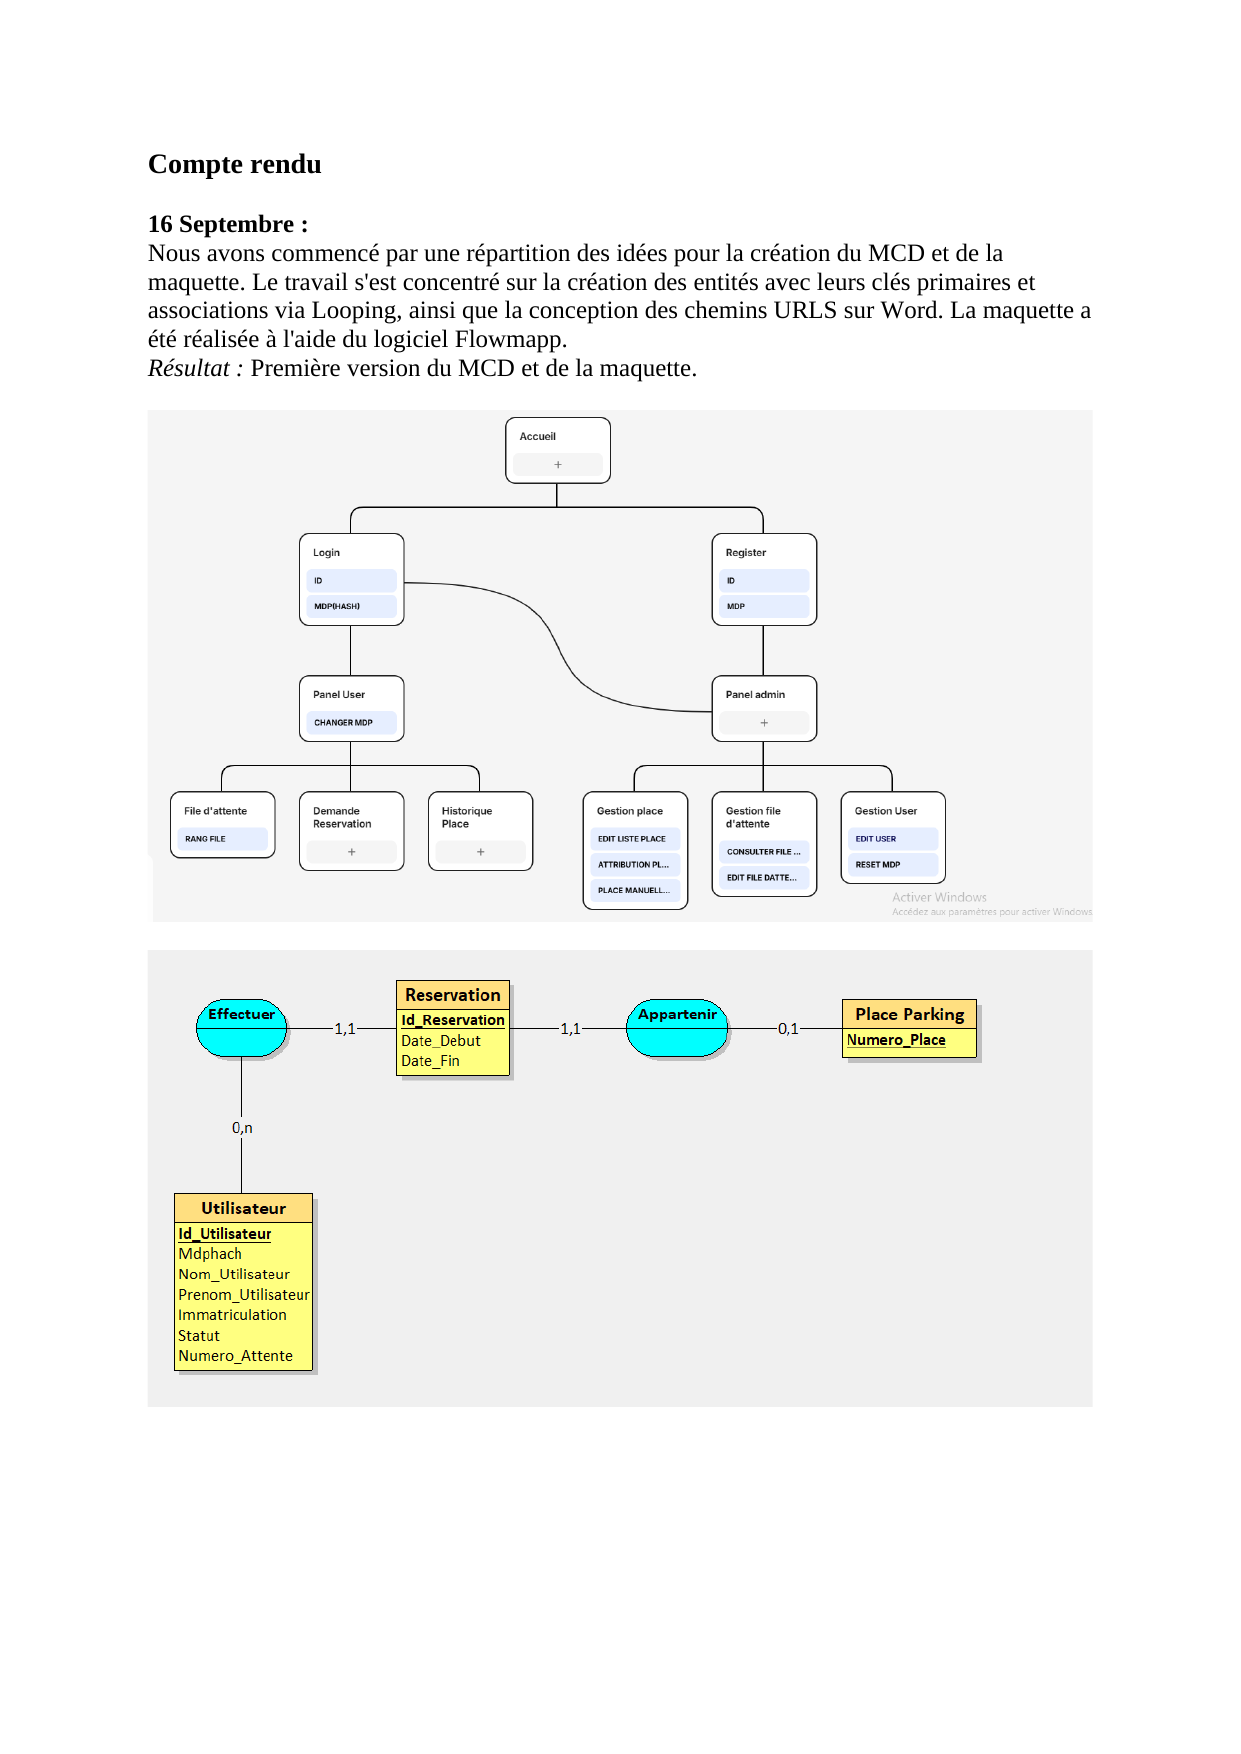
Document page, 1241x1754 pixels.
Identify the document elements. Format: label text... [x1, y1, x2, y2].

picture [147, 410, 1093, 922]
text Compte rendu [148, 148, 1093, 180]
text 16 Septembre : Nous avons commencé par une répartition des idées pour la création du MCD et de la maquette. Le travail s'est concentré sur la création des entités avec leurs clés primaires et associations via Looping, ainsi que la conception des chemins URLS sur Word. La maquette a été réalisée à l'aide du logiciel Flowmapp. Résultat : Première version du MCD et de la maquette. [148, 209, 1093, 382]
picture [147, 950, 1093, 1407]
